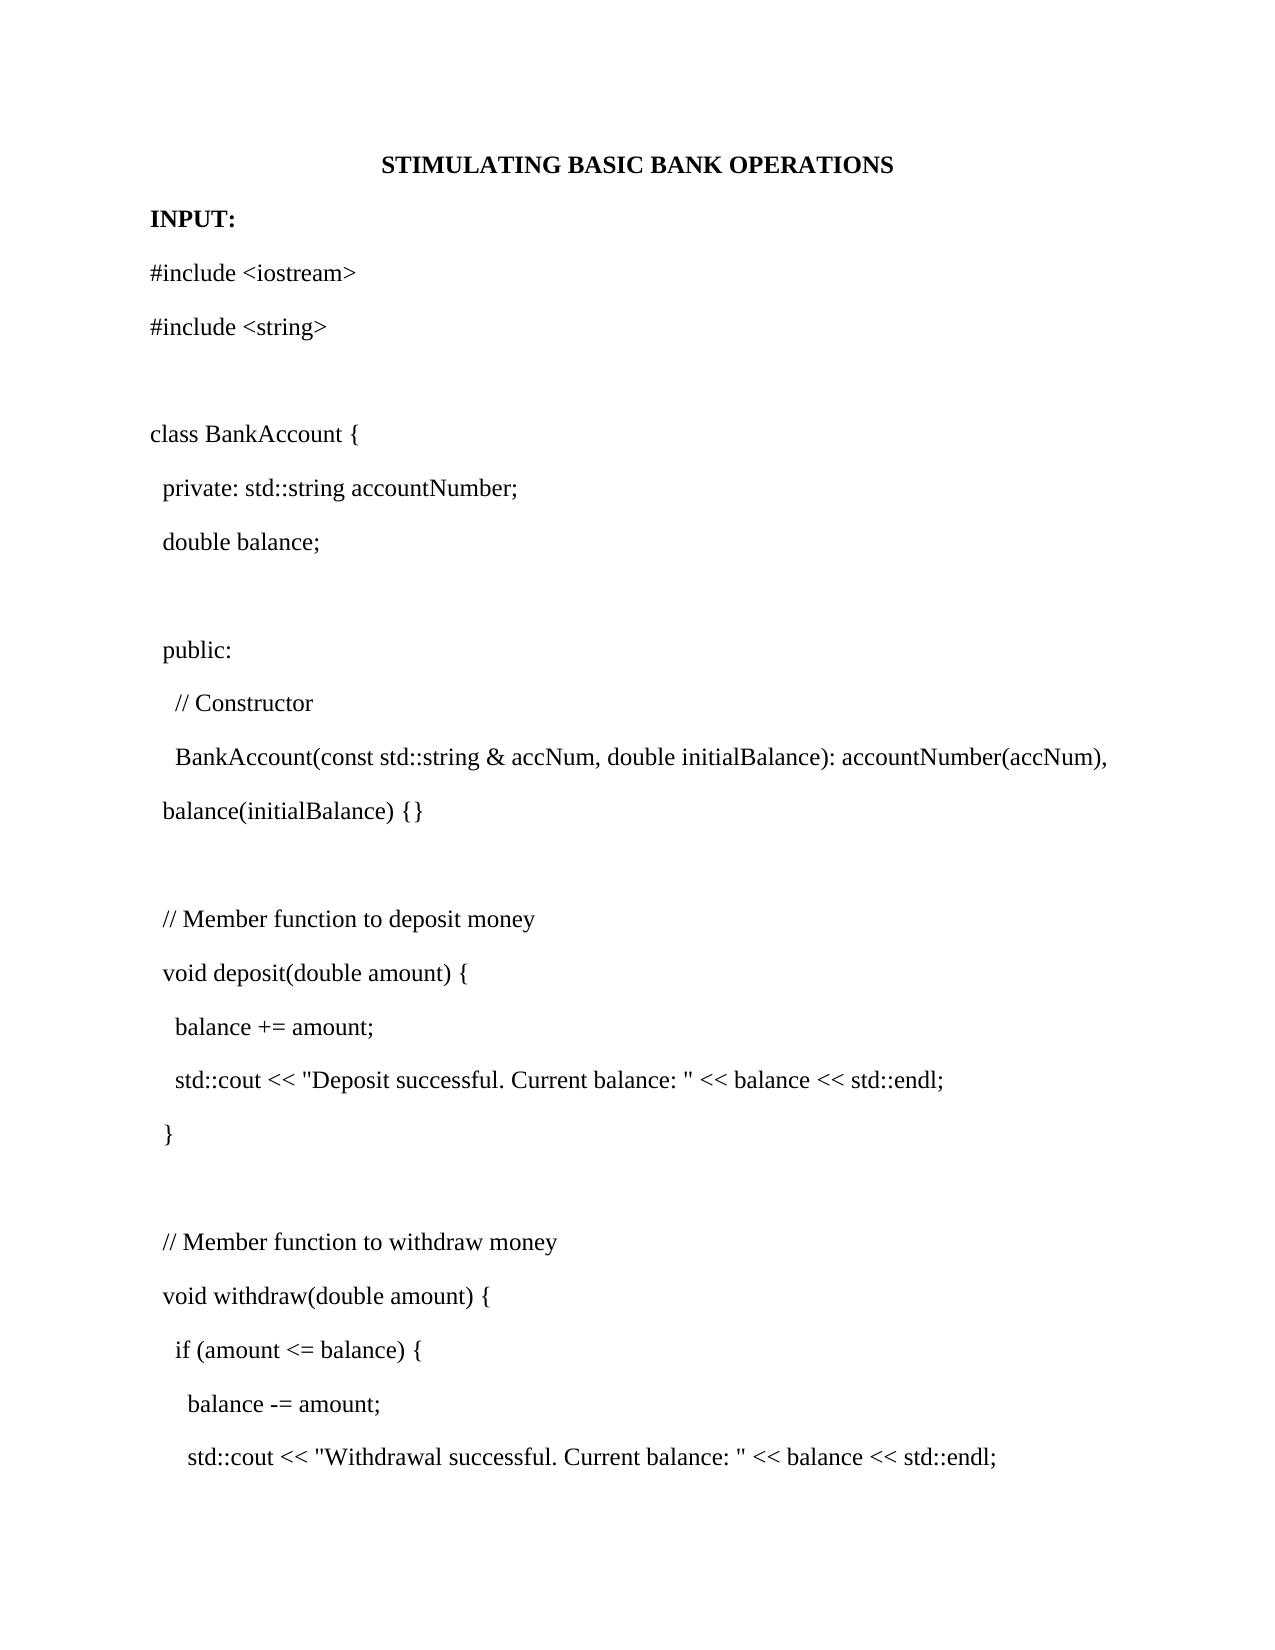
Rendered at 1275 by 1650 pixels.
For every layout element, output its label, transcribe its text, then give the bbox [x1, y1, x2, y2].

text std::cout << "Withdrawal successful. Current balance: " << balance << std::endl; [150, 1442, 1125, 1471]
text balance += amount; [150, 1012, 1125, 1040]
text void withdraw(double amount) { [150, 1281, 1125, 1310]
text std::cout << "Deposit successful. Current balance: " << balance << std::endl; [150, 1066, 1125, 1094]
text if (amount <= balance) { [150, 1335, 1125, 1363]
text // Constructor [150, 688, 1125, 717]
text public: [150, 635, 1125, 663]
text double balance; [150, 527, 1125, 556]
text #include <string> [150, 312, 1125, 340]
text BankAccount(const std::string & accNum, double initialBalance): accountNumber(accNum), [150, 742, 1125, 771]
text // Member function to deposit money [150, 904, 1125, 933]
text INPUT: [150, 204, 1125, 233]
text class BankAccount { [150, 419, 1125, 448]
text private: std::string accountNumber; [150, 473, 1125, 502]
text } [150, 1119, 1125, 1148]
text balance(initialBalance) {} [150, 796, 1125, 825]
text #include <iostream> [150, 258, 1125, 286]
text // Member function to withdraw money [150, 1227, 1125, 1256]
text STIMULATING BASIC BANK OPERATIONS [150, 150, 1125, 179]
text void deposit(double amount) { [150, 958, 1125, 987]
text balance -= amount; [150, 1389, 1125, 1417]
